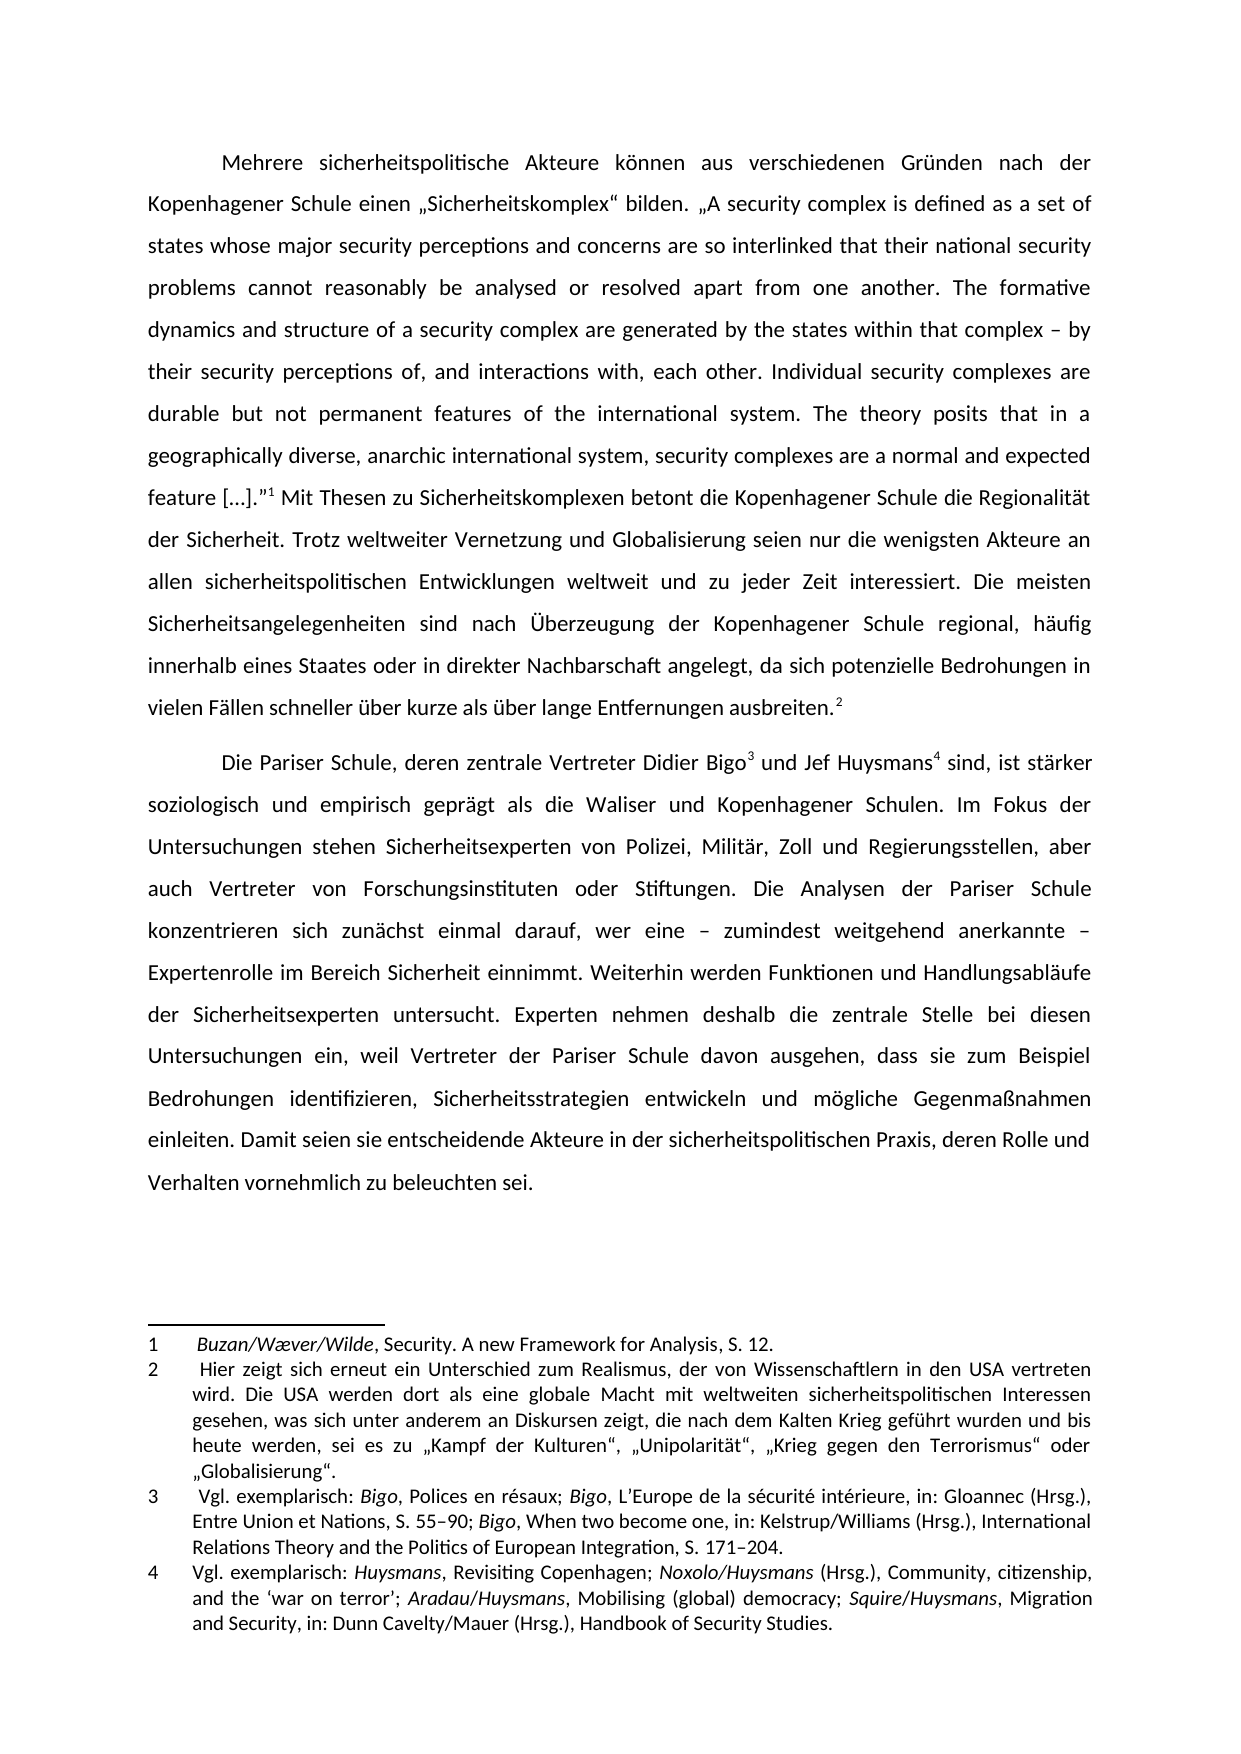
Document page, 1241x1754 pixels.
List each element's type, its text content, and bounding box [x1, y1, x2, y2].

text Die Pariser Schule, deren zentrale Vertreter Didier Bigo und Jef Huysmans sind, ist stärker soziologisch und empirisch geprägt als die Waliser und Kopenhagener Schulen. Im Fokus der Untersuchungen stehen Sicherheitsexperten von Polizei, Militär, Zoll und Regierungsstellen, aber auch Vertreter von Forschungsinstituten oder Stiftungen. Die Analysen der Pariser Schule konzentrieren sich zunächst einmal darauf, wer eine – zumindest weitgehend anerkannte – Expertenrolle im Bereich Sicherheit einnimmt. Weiterhin werden Funktionen und Handlungsabläufe der Sicherheitsexperten untersucht. Experten nehmen deshalb die zentrale Stelle bei diesen Untersuchungen ein, weil Vertreter der Pariser Schule davon ausgehen, dass sie zum Beispiel Bedrohungen identifizieren, Sicherheitsstrategien entwickeln und mögliche Gegenmaßnahmen einleiten. Damit seien sie entscheidende Akteure in der sicherheitspolitischen Praxis, deren Rolle und Verhalten vornehmlich zu beleuchten sei. [148, 748, 1093, 1196]
text Mehrere sicherheitspolitische Akteure können aus verschiedenen Gründen nach der Kopenhagener Schule einen „Sicherheitskomplex“ bilden. „A security complex is defined as a set of states whose major security perceptions and concerns are so interlinked that their national security problems cannot reasonably be analysed or resolved apart from one another. The formative dynamics and structure of a security complex are generated by the states within that complex – by their security perceptions of, and interactions with, each other. Individual security complexes are durable but not permanent features of the international system. The theory posits that in a geographically diverse, anarchic international system, security complexes are a normal and expected feature […].” Mit Thesen zu Sicherheitskomplexen betont die Kopenhagener Schule die Regionalität der Sicherheit. Trotz weltweiter Vernetzung und Globalisierung seien nur die wenigsten Akteure an allen sicherheitspolitischen Entwicklungen weltweit und zu jeder Zeit interessiert. Die meisten Sicherheitsangelegenheiten sind nach Überzeugung der Kopenhagener Schule regional, häufig innerhalb eines Staates oder in direkter Nachbarschaft angelegt, da sich potenzielle Bedrohungen in vielen Fällen schneller über kurze als über lange Entfernungen ausbreiten. [148, 148, 1093, 721]
